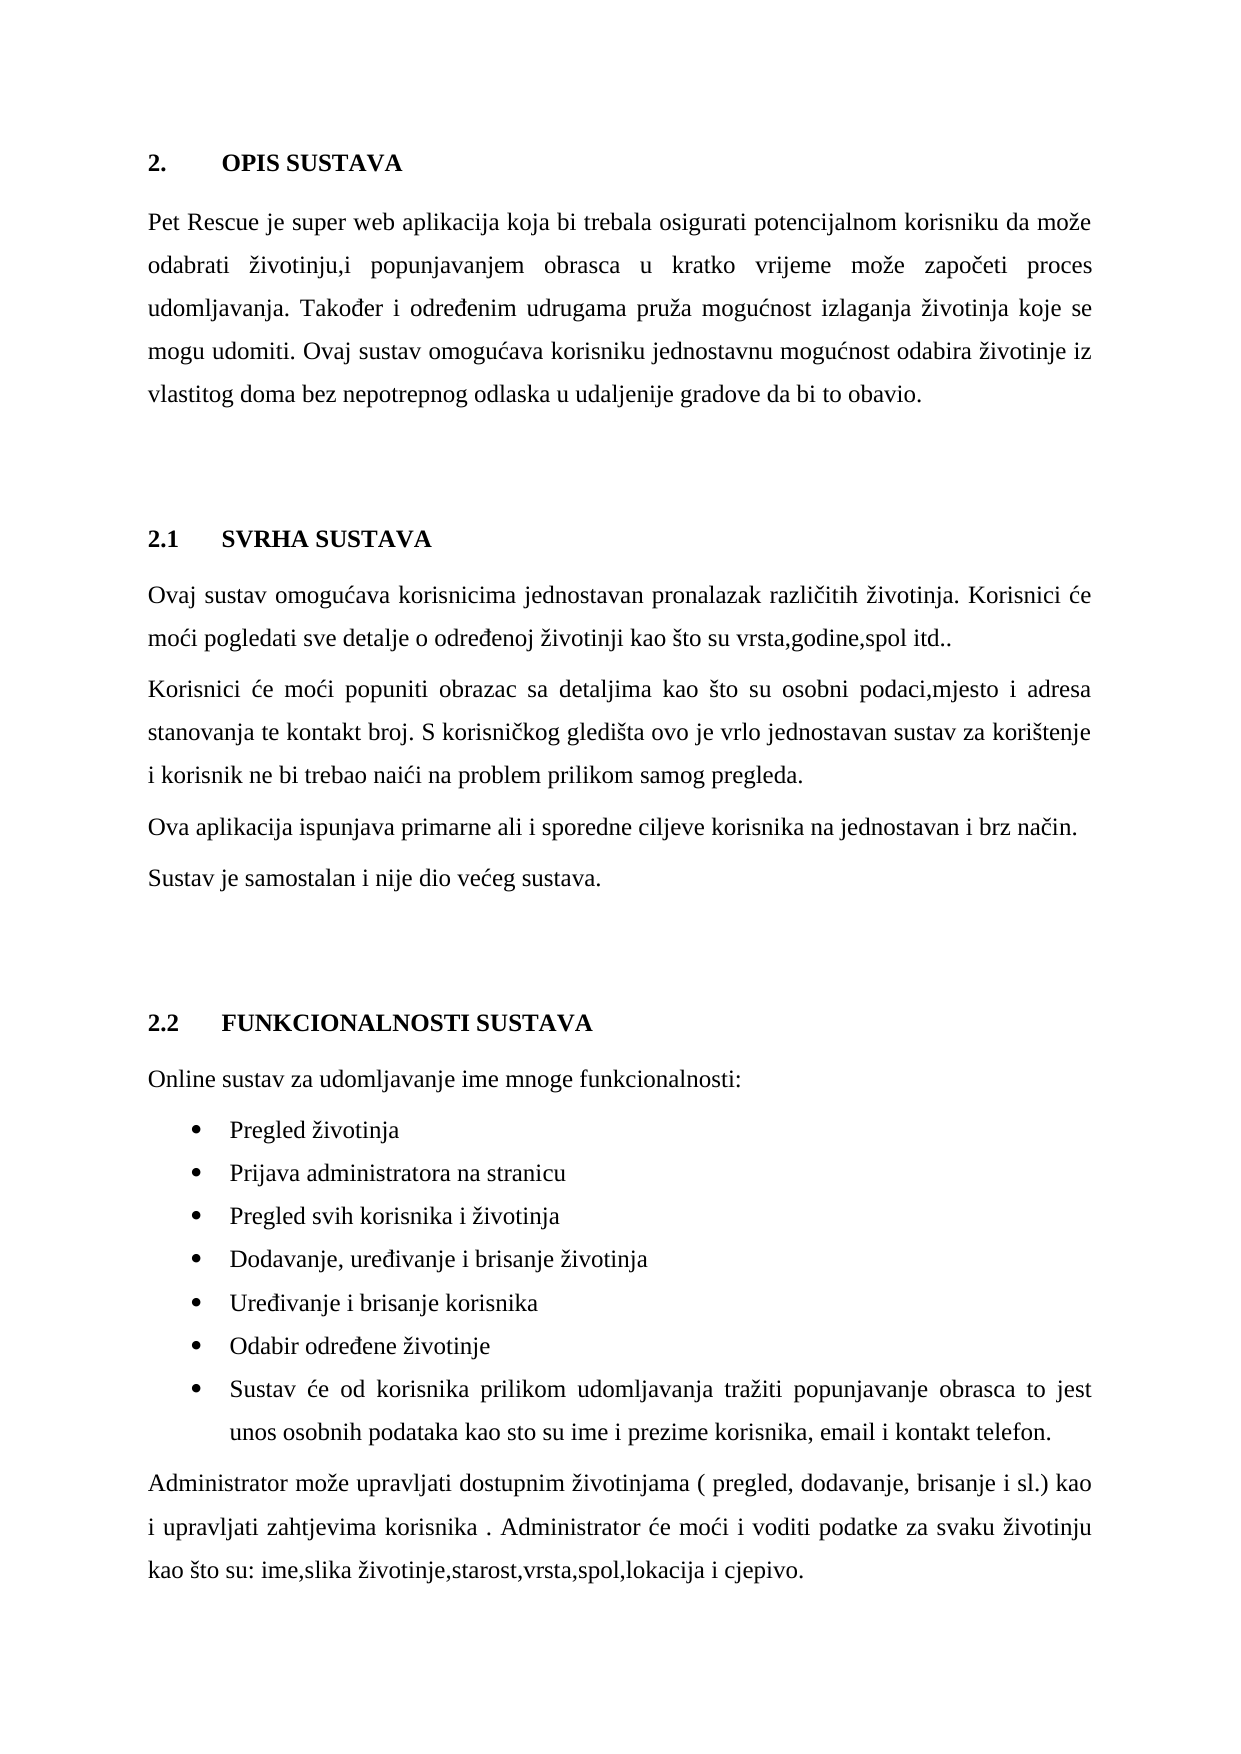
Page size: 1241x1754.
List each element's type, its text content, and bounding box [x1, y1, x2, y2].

list Sustav će od korisnika prilikom udomljavanja tražiti popunjavanje obrasca to jest unos osobnih podataka kao sto su ime i prezime korisnika, email i kontakt telefon. [192, 1374, 1093, 1446]
text Online sustav za udomljavanje ime mnoge funkcionalnosti: [148, 1064, 1093, 1092]
list Pregled životinja [192, 1115, 1093, 1144]
subtitle Svrha SUSTAVA [148, 524, 1093, 553]
text Pet Rescue je super web aplikacija koja bi trebala osigurati potencijalnom korisniku da može odabrati životinju,i popunjavanjem obrasca u kratko vrijeme može započeti proces udomljavanja. Također i određenim udrugama pruža mogućnost izlaganja životinja koje se mogu udomiti. Ovaj sustav omogućava korisniku jednostavnu mogućnost odabira životinje iz vlastitog doma bez nepotrepnog odlaska u udaljenije gradove da bi to obavio. [148, 207, 1093, 408]
list Pregled svih korisnika i životinja [192, 1201, 1093, 1230]
text Ova aplikacija ispunjava primarne ali i sporedne ciljeve korisnika na jednostavan i brz način. [148, 812, 1093, 841]
subtitle Opis SUSTAVA [148, 148, 1093, 176]
list Odabir određene životinje [192, 1331, 1093, 1359]
subtitle Funkcionalnosti SUSTAVA [148, 1008, 1093, 1037]
list Prijava administratora na stranicu [192, 1158, 1093, 1187]
list Dodavanje, uređivanje i brisanje životinja [192, 1244, 1093, 1273]
text Administrator može upravljati dostupnim životinjama ( pregled, dodavanje, brisanje i sl.) kao i upravljati zahtjevima korisnika . Administrator će moći i voditi podatke za svaku životinju kao što su: ime,slika životinje,starost,vrsta,spol,lokacija i cjepivo. [148, 1468, 1093, 1583]
text Ovaj sustav omogućava korisnicima jednostavan pronalazak različitih životinja. Korisnici će moći pogledati sve detalje o određenoj životinji kao što su vrsta,godine,spol itd.. [148, 580, 1093, 652]
text Korisnici će moći popuniti obrazac sa detaljima kao što su osobni podaci,mjesto i adresa stanovanja te kontakt broj. S korisničkog gledišta ovo je vrlo jednostavan sustav za korištenje i korisnik ne bi trebao naići na problem prilikom samog pregleda. [148, 674, 1093, 789]
text Sustav je samostalan i nije dio većeg sustava. [148, 863, 1093, 892]
list Uređivanje i brisanje korisnika [192, 1288, 1093, 1316]
